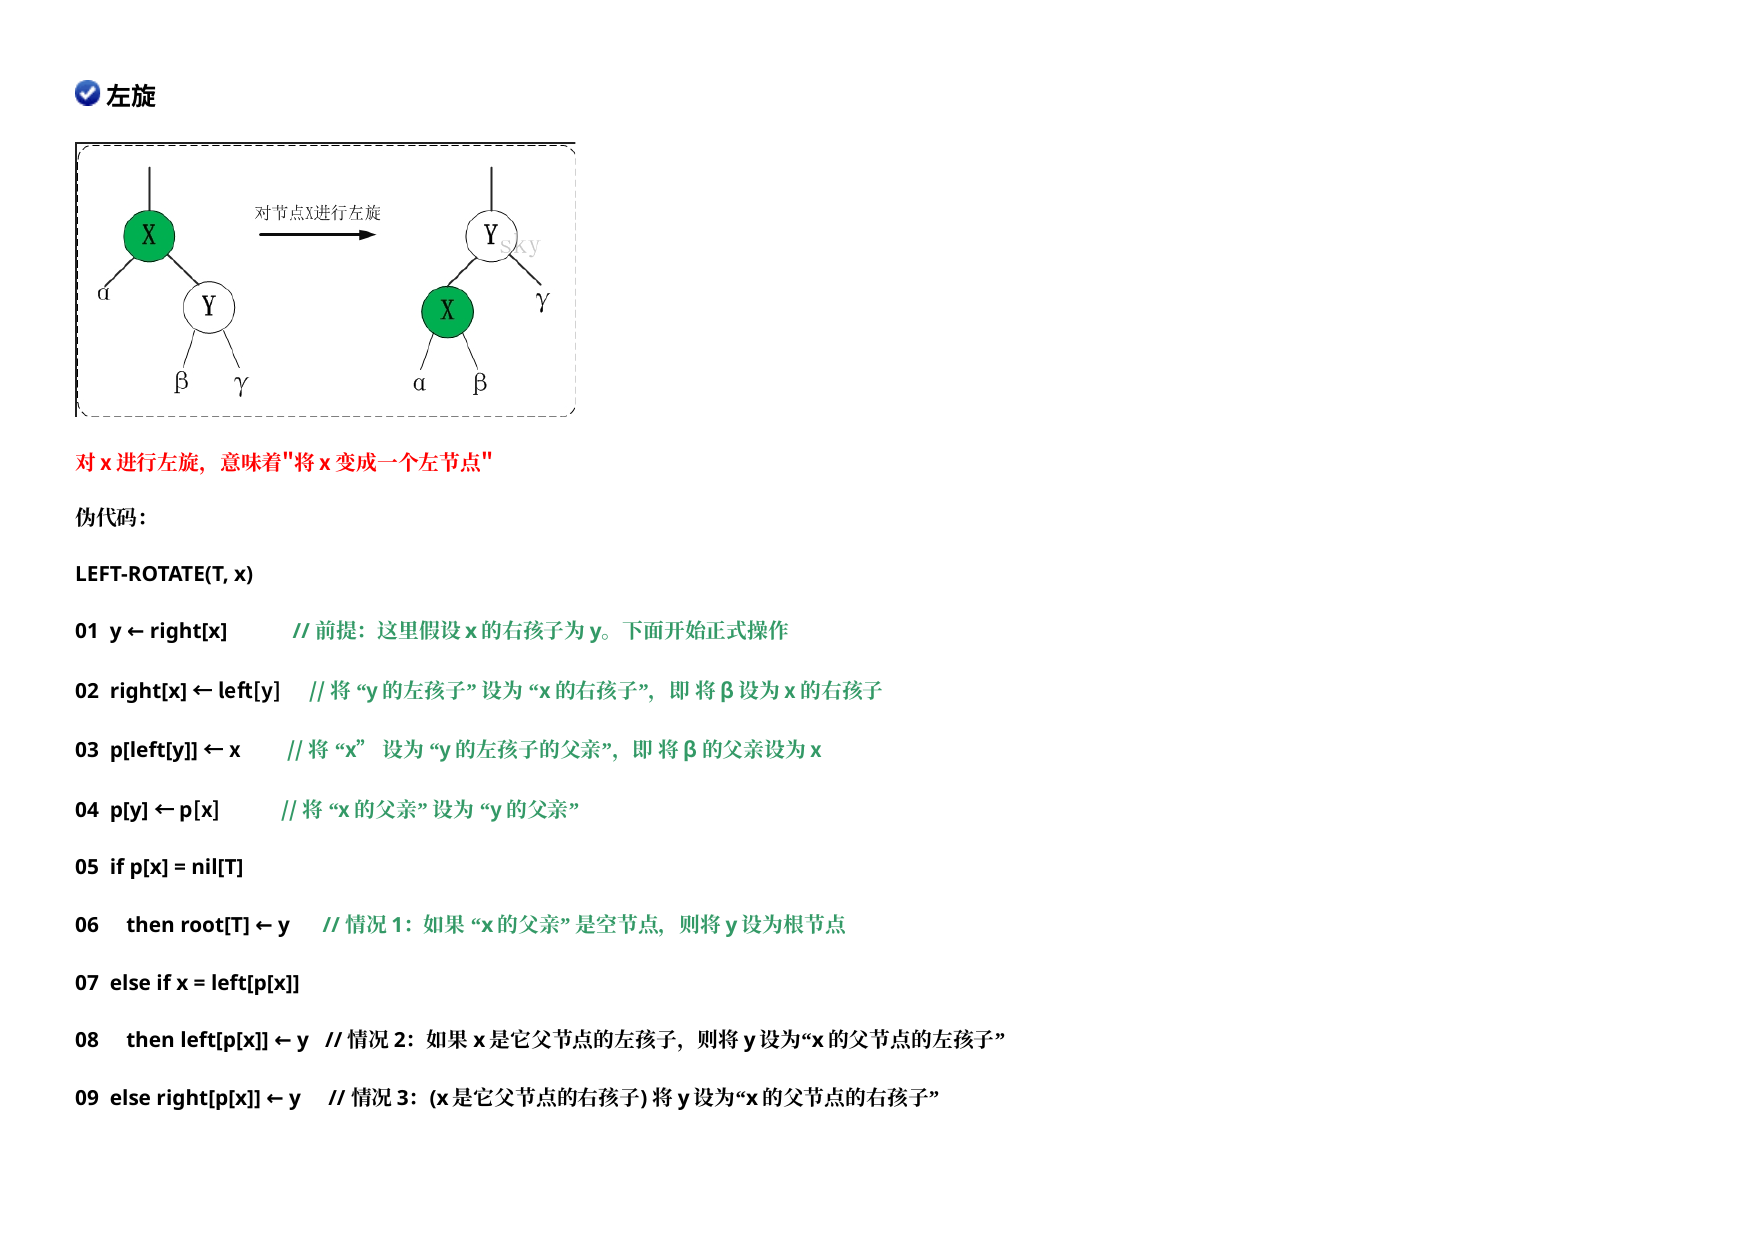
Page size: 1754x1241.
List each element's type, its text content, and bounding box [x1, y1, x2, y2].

text 08 then left[p[x]] ← y // 情况2：如果 x是它父节点的左孩子，则将y设为“x的父节点的左孩子” [75, 1025, 1679, 1054]
text 06 then root[T] ← y // 情况1：如果 “x的父亲” 是空节点，则将y设为根节点 [75, 910, 1679, 938]
picture [75, 80, 100, 106]
text LEFT-ROTATE(T, x) [75, 559, 1679, 587]
text 09 else right[p[x]] ← y // 情况3：(x是它父节点的右孩子) 将y设为“x的父节点的右孩子” [75, 1083, 1679, 1111]
text 05 if p[x] = nil[T] [75, 852, 1679, 881]
text 伪代码： [75, 506, 1679, 529]
text 左旋 [75, 77, 1679, 113]
picture [75, 142, 576, 417]
text 01 y ← right[x] // 前提：这里假设x的右孩子为y。下面开始正式操作 [75, 616, 1679, 645]
text 对x进行左旋，意味着"将x变成一个左节点" [75, 446, 1679, 476]
text 02 right[x] ← left[y] // 将 “y的左孩子” 设为 “x的右孩子”，即 将β设为x的右孩子 [75, 674, 1679, 704]
text 03 p[left[y]] ← x // 将 “x” 设为 “y的左孩子的父亲”，即 将β的父亲设为x [75, 733, 1679, 764]
text 04 p[y] ← p[x] // 将 “x的父亲” 设为 “y的父亲” [75, 793, 1679, 823]
text 07 else if x = left[p[x]] [75, 968, 1679, 996]
